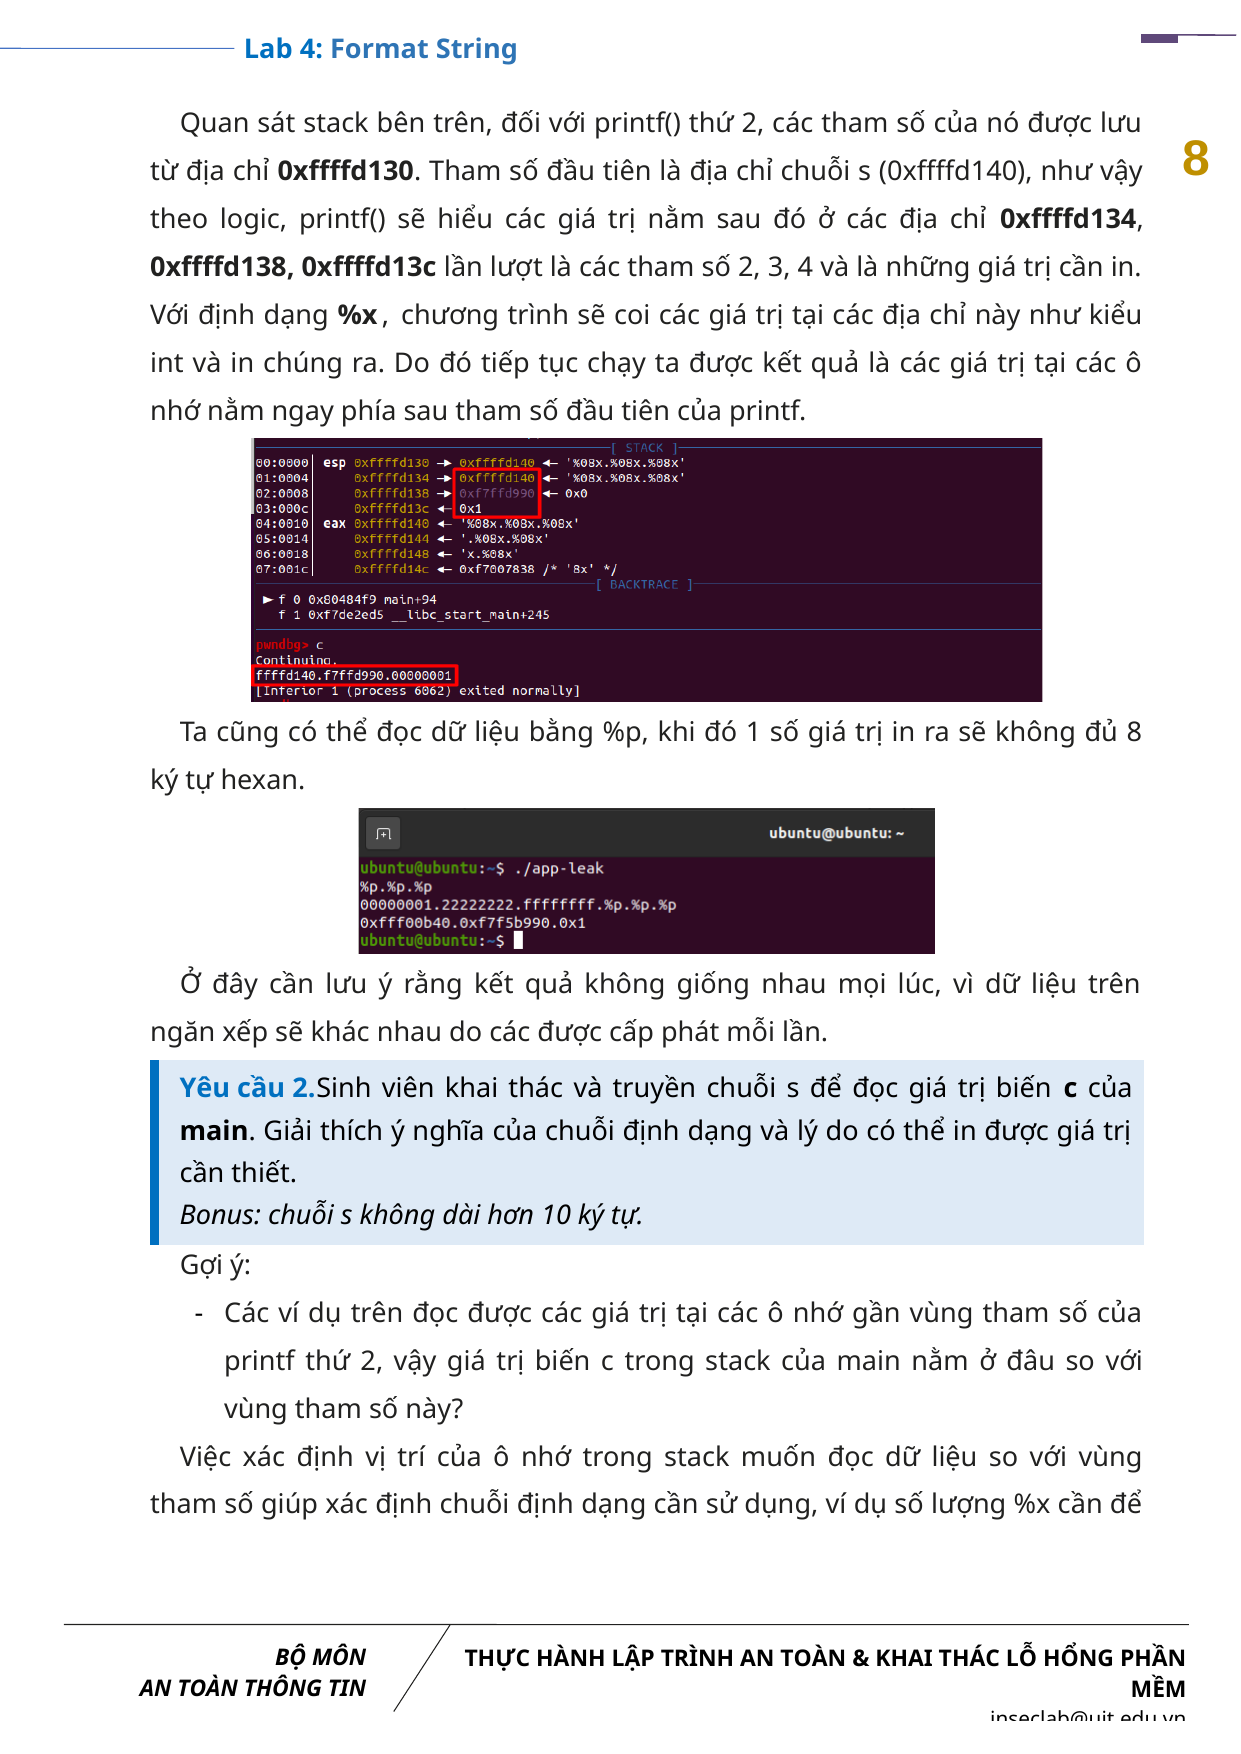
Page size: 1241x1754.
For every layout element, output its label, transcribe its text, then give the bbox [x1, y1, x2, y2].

table_header Sinh viên khai thác và truyền chuỗi s để đọc giá trị biến c của main. Giải thích ý nghĩa của chuỗi định dạng và lý do có thể in được giá trị cần thiết. Bonus: chuỗi s không dài hơn 10 ký tự. [159, 1060, 1144, 1245]
picture [358, 808, 935, 954]
text Gợi ý: [150, 1245, 1144, 1282]
text Ta cũng có thể đọc dữ liệu bằng %p, khi đó 1 số giá trị in ra sẽ không đủ 8 ký tự hexan. [150, 712, 1144, 797]
text Ở đây cần lưu ý rằng kết quả không giống nhau mọi lúc, vì dữ liệu trên ngăn xếp sẽ khác nhau do các được cấp phát mỗi lần. [150, 964, 1144, 1049]
text Quan sát stack bên trên, đối với printf() thứ 2, các tham số của nó được lưu từ địa chỉ 0xffffd130. Tham số đầu tiên là địa chỉ chuỗi s (0xffffd140), như vậy theo logic, printf() sẽ hiểu các giá trị nằm sau đó ở các địa chỉ 0xffffd134, 0xffffd138, 0xffffd13c lần lượt là các tham số 2, 3, 4 và là những giá trị cần in. Với định dạng %x, chương trình sẽ coi các giá trị tại các địa chỉ này như kiểu int và in chúng ra. Do đó tiếp tục chạy ta được kết quả là các giá trị tại các ô nhớ nằm ngay phía sau tham số đầu tiên của printf. [150, 103, 1144, 428]
list Các ví dụ trên đọc được các giá trị tại các ô nhớ gần vùng tham số của printf thứ 2, vậy giá trị biến c trong stack của main nằm ở đâu so với vùng tham số này? [194, 1293, 1144, 1426]
picture [251, 438, 1043, 702]
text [150, 1437, 1144, 1485]
